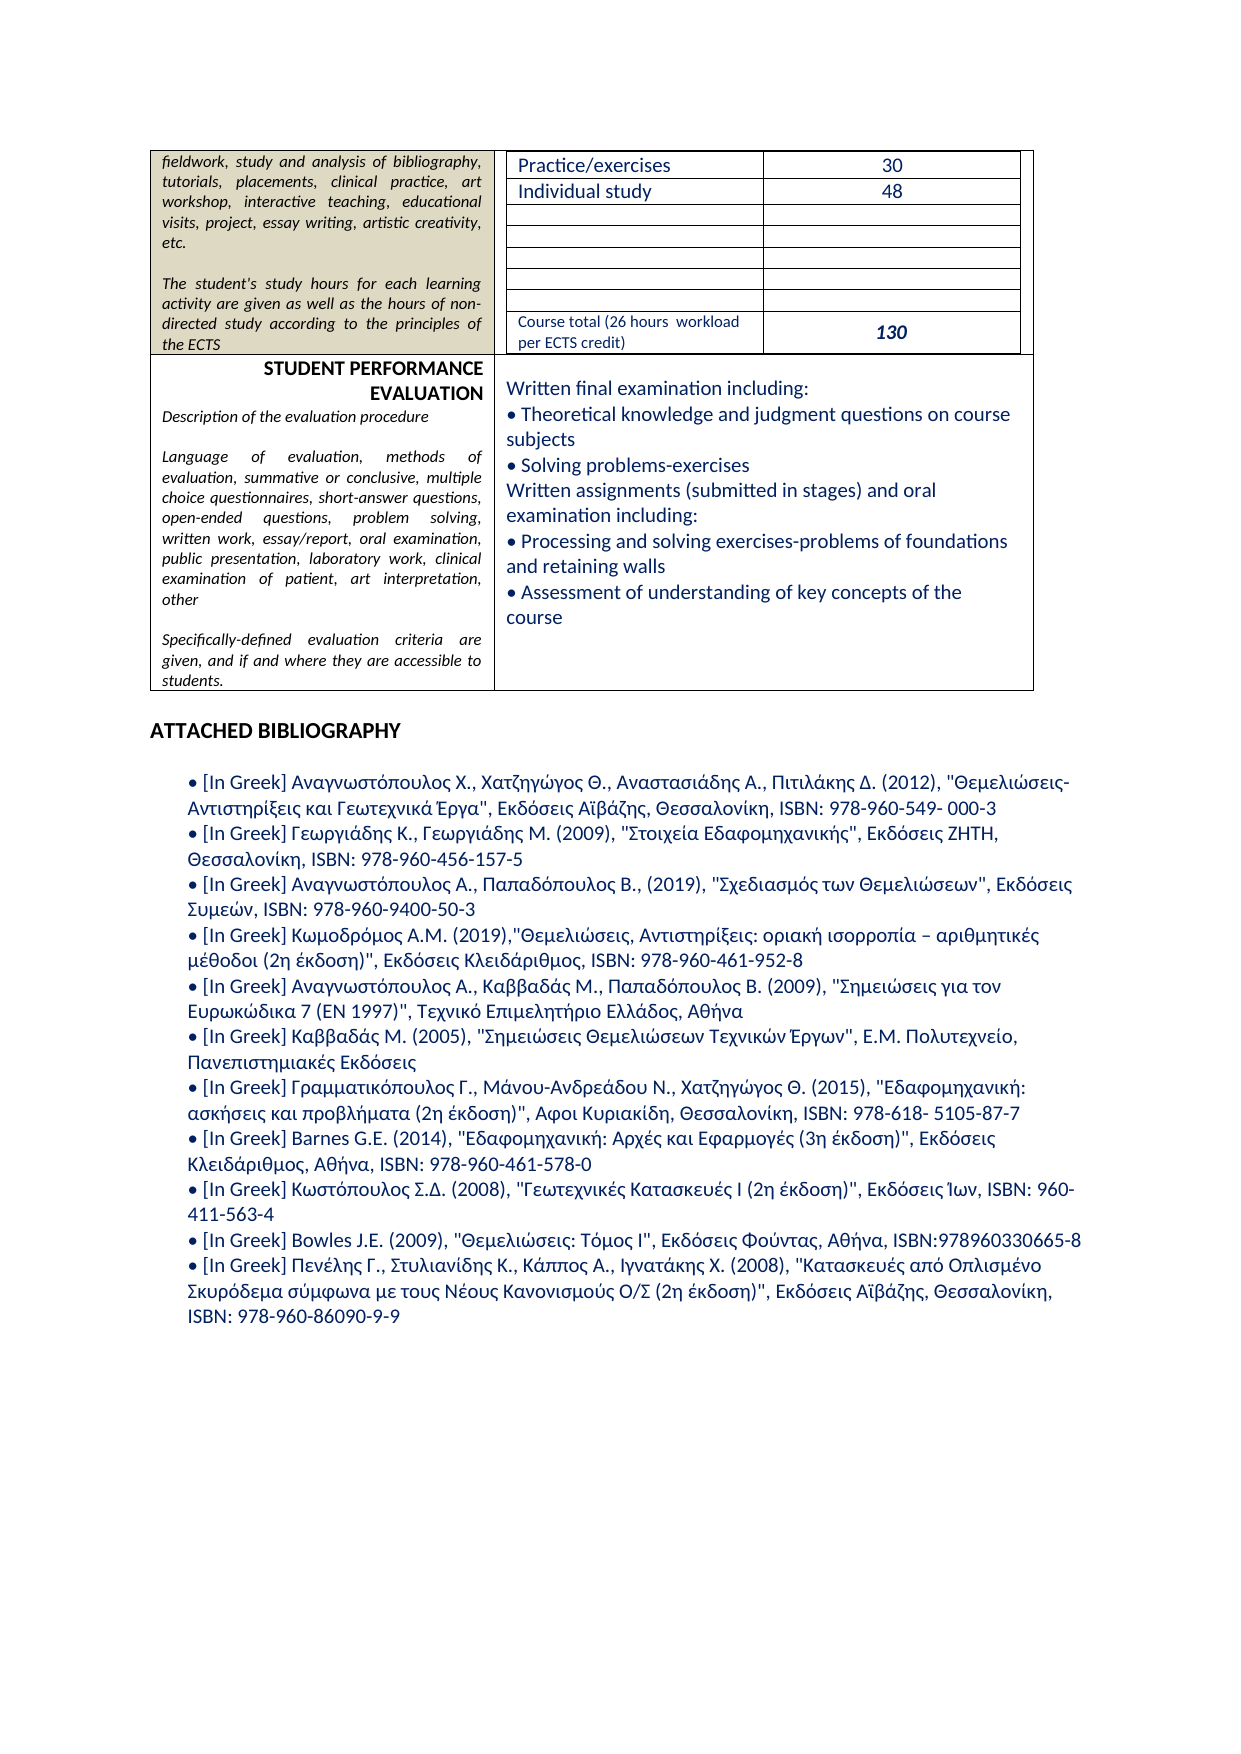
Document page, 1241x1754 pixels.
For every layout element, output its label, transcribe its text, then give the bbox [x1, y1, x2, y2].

table_cell [1021, 151, 1033, 354]
table_cell [764, 290, 1020, 311]
table_cell [507, 205, 763, 225]
table_cell [764, 179, 1020, 204]
table_cell [764, 312, 1020, 353]
table_cell [507, 248, 763, 268]
table_cell [764, 152, 1020, 178]
table_cell [495, 151, 506, 354]
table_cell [151, 151, 494, 354]
table_cell [507, 179, 763, 204]
table_cell [764, 269, 1020, 289]
table_cell [507, 269, 763, 289]
text ATTACHED BIBLIOGRAPHY [150, 716, 1090, 744]
table_cell STUDENT PERFORMANCE EVALUATION Description of the evaluation procedure Language of evaluation, methods of evaluation, summative or conclusive, multiple choice questionnaires, short-answer questions, open-ended questions, problem solving, written work, essay/report, oral examination, public presentation, laboratory work, clinical examination of patient, art interpretation, other Specifically-defined evaluation criteria are given, and if and where they are accessible to students. [151, 355, 494, 690]
table_cell [507, 152, 763, 178]
table_cell [507, 312, 763, 353]
table_cell [764, 205, 1020, 225]
table_cell [764, 226, 1020, 247]
table_cell Written final examination including: • Theoretical knowledge and judgment questions on course subjects • Solving problems-exercises Written assignments (submitted in stages) and oral examination including: • Processing and solving exercises-problems of foundations and retaining walls • Assessment of understanding of key concepts of the course [495, 355, 1033, 690]
table_cell [764, 248, 1020, 268]
text • [In Greek] Αναγνωστόπουλος Χ., Χατζηγώγος Θ., Αναστασιάδης Α., Πιτιλάκης Δ. (2012), "Θεμελιώσεις- Αντιστηρίξεις και Γεωτεχνικά Έργα", Εκδόσεις Αϊβάζης, Θεσσαλονίκη, ISBN: 978-960-549- 000-3 • [In Greek] Γεωργιάδης Κ., Γεωργιάδης Μ. (2009), "Στοιχεία Εδαφομηχανικής", Εκδόσεις ΖΗΤΗ, Θεσσαλονίκη, ISBN: 978-960-456-157-5 • [In Greek] Αναγνωστόπουλος Α., Παπαδόπουλος Β., (2019), "Σχεδιασμός των Θεμελιώσεων", Εκδόσεις Συμεών, ISBN: 978-960-9400-50-3 • [In Greek] Κωμοδρόμος Α.Μ. (2019),"Θεμελιώσεις, Αντιστηρίξεις: οριακή ισορροπία – αριθμητικές μέθοδοι (2η έκδοση)", Εκδόσεις Κλειδάριθμος, ISBN: 978-960-461-952-8 • [In Greek] Αναγνωστόπουλος Α., Καββαδάς Μ., Παπαδόπουλος Β. (2009), "Σημειώσεις για τον Ευρωκώδικα 7 (EN 1997)", Τεχνικό Επιμελητήριο Ελλάδος, Αθήνα • [In Greek] Καββαδάς Μ. (2005), "Σημειώσεις Θεμελιώσεων Τεχνικών Έργων", Ε.Μ. Πολυτεχνείο, Πανεπιστημιακές Εκδόσεις • [In Greek] Γραμματικόπουλος Γ., Μάνου-Ανδρεάδου Ν., Χατζηγώγος Θ. (2015), "Εδαφομηχανική: ασκήσεις και προβλήματα (2η έκδοση)", Αφοι Κυριακίδη, Θεσσαλονίκη, ISBN: 978-618- 5105-87-7 • [In Greek] Barnes G.E. (2014), "Εδαφομηχανική: Αρχές και Εφαρμογές (3η έκδοση)", Εκδόσεις Κλειδάριθμος, Αθήνα, ISBN: 978-960-461-578-0 • [In Greek] Κωστόπουλος Σ.Δ. (2008), "Γεωτεχνικές Κατασκευές Ι (2η έκδοση)", Εκδόσεις Ίων, ISBN: 960- 411-563-4 • [In Greek] Bowles J.E. (2009), "Θεμελιώσεις: Τόμος Ι", Εκδόσεις Φούντας, Αθήνα, ISBN:978960330665-8 • [In Greek] Πενέλης Γ., Στυλιανίδης Κ., Κάππος Α., Ιγνατάκης Χ. (2008), "Κατασκευές από Οπλισμένο Σκυρόδεμα σύμφωνα με τους Νέους Κανονισμούς Ο/Σ (2η έκδοση)", Εκδόσεις Αϊβάζης, Θεσσαλονίκη, ISBN: 978-960-86090-9-9 [187, 769, 1090, 1329]
table_cell [507, 226, 763, 247]
table_cell [507, 290, 763, 311]
